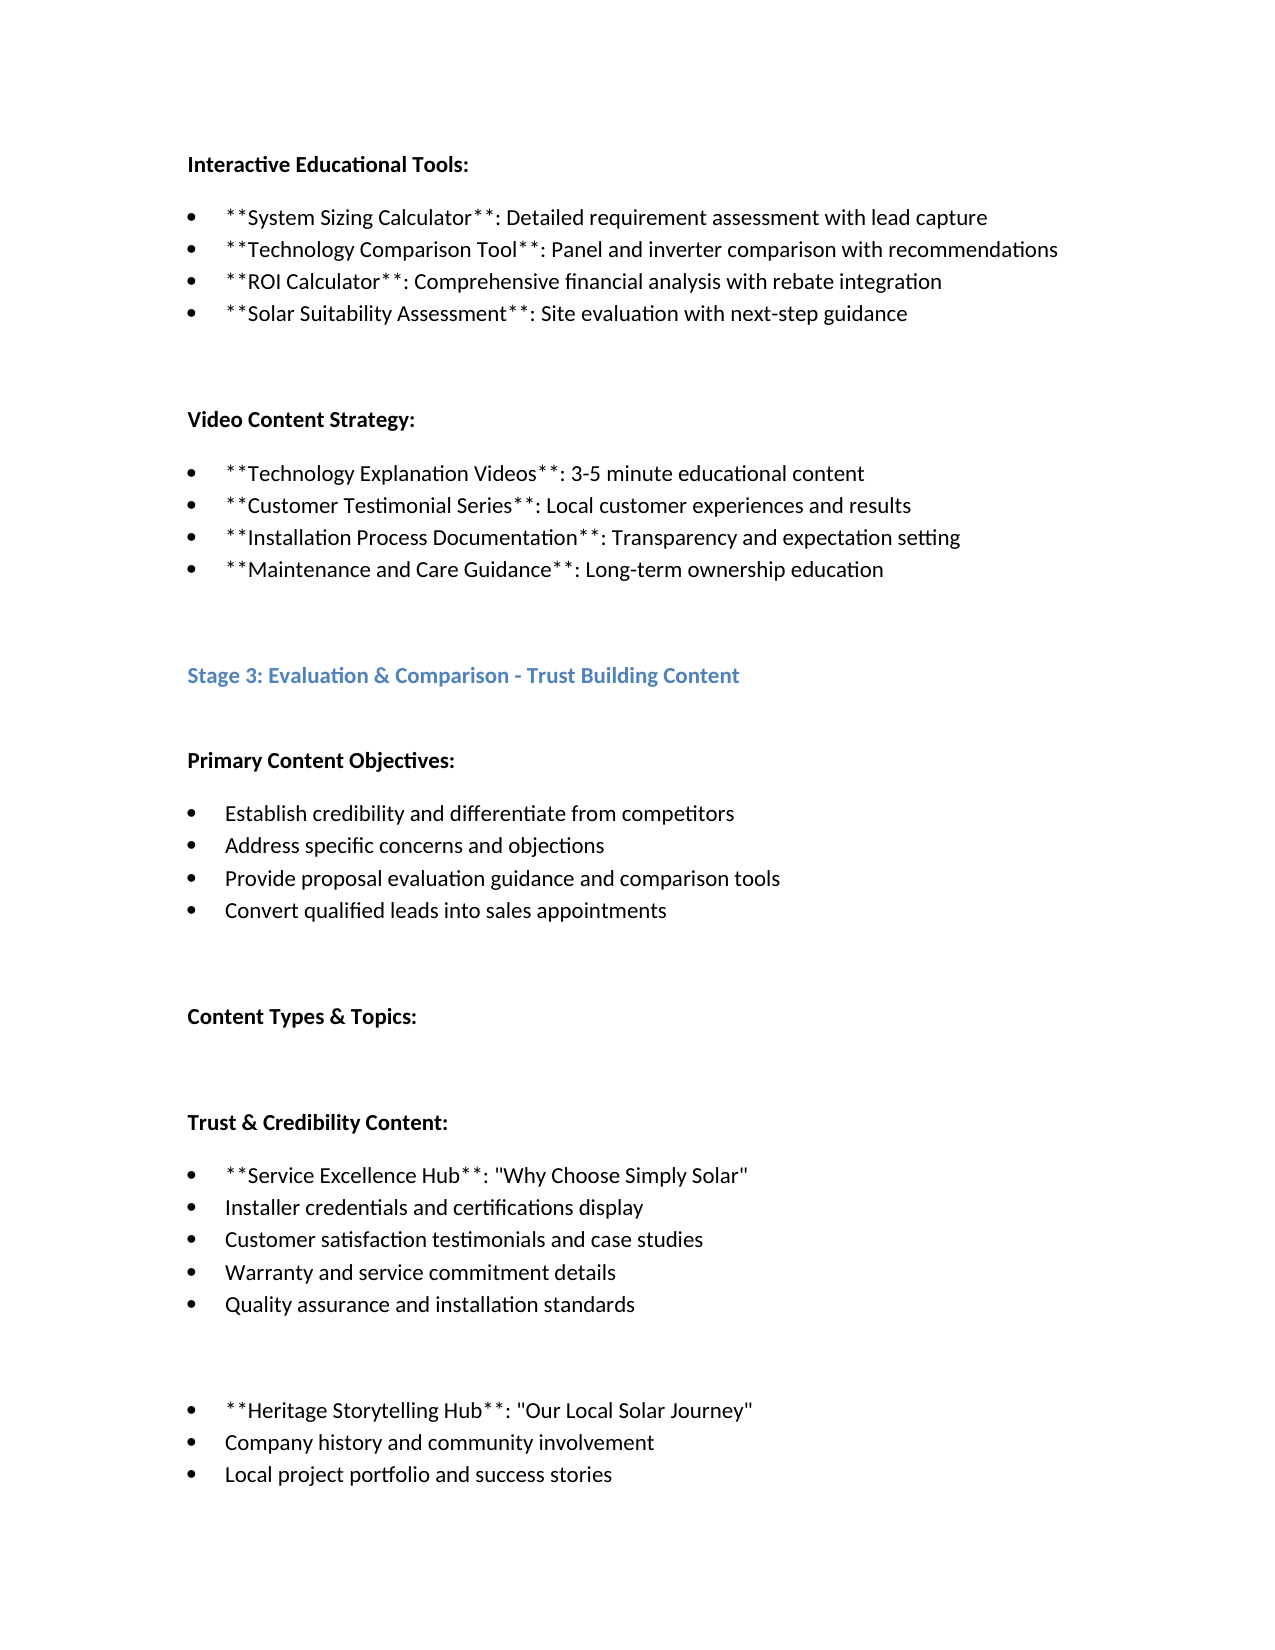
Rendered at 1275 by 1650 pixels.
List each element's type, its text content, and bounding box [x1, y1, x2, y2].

list Installer credentials and certifications display [187, 1193, 1087, 1221]
text Video Content Strategy: [187, 406, 1087, 434]
list **Maintenance and Care Guidance**: Long-term ownership education [187, 555, 1087, 583]
text Content Types & Topics: [187, 1002, 1087, 1030]
list **Customer Testimonial Series**: Local customer experiences and results [187, 491, 1087, 519]
list Establish credibility and differentiate from competitors [187, 799, 1087, 827]
list **Technology Explanation Videos**: 3-5 minute educational content [187, 459, 1087, 487]
list **ROI Calculator**: Comprehensive financial analysis with rebate integration [187, 267, 1087, 295]
list **Solar Suitability Assessment**: Site evaluation with next-step guidance [187, 299, 1087, 328]
list Warranty and service commitment details [187, 1258, 1087, 1286]
text Primary Content Objectives: [187, 746, 1087, 774]
list Quality assurance and installation standards [187, 1290, 1087, 1318]
list **Technology Comparison Tool**: Panel and inverter comparison with recommendations [187, 235, 1087, 263]
list Local project portfolio and success stories [187, 1460, 1087, 1488]
list **Installation Process Documentation**: Transparency and expectation setting [187, 523, 1087, 551]
list Customer satisfaction testimonials and case studies [187, 1226, 1087, 1253]
text Interactive Educational Tools: [187, 150, 1087, 178]
list **Service Excellence Hub**: "Why Choose Simply Solar" [187, 1161, 1087, 1189]
list Convert qualified leads into sales appointments [187, 896, 1087, 924]
list **Heritage Storytelling Hub**: "Our Local Solar Journey" [187, 1396, 1087, 1424]
subtitle Stage 3: Evaluation & Comparison - Trust Building Content [187, 661, 1087, 689]
list Company history and community involvement [187, 1428, 1087, 1456]
list Provide proposal evaluation guidance and comparison tools [187, 864, 1087, 892]
list Address specific concerns and objections [187, 832, 1087, 860]
text Trust & Credibility Content: [187, 1108, 1087, 1136]
list **System Sizing Calculator**: Detailed requirement assessment with lead capture [187, 203, 1087, 231]
